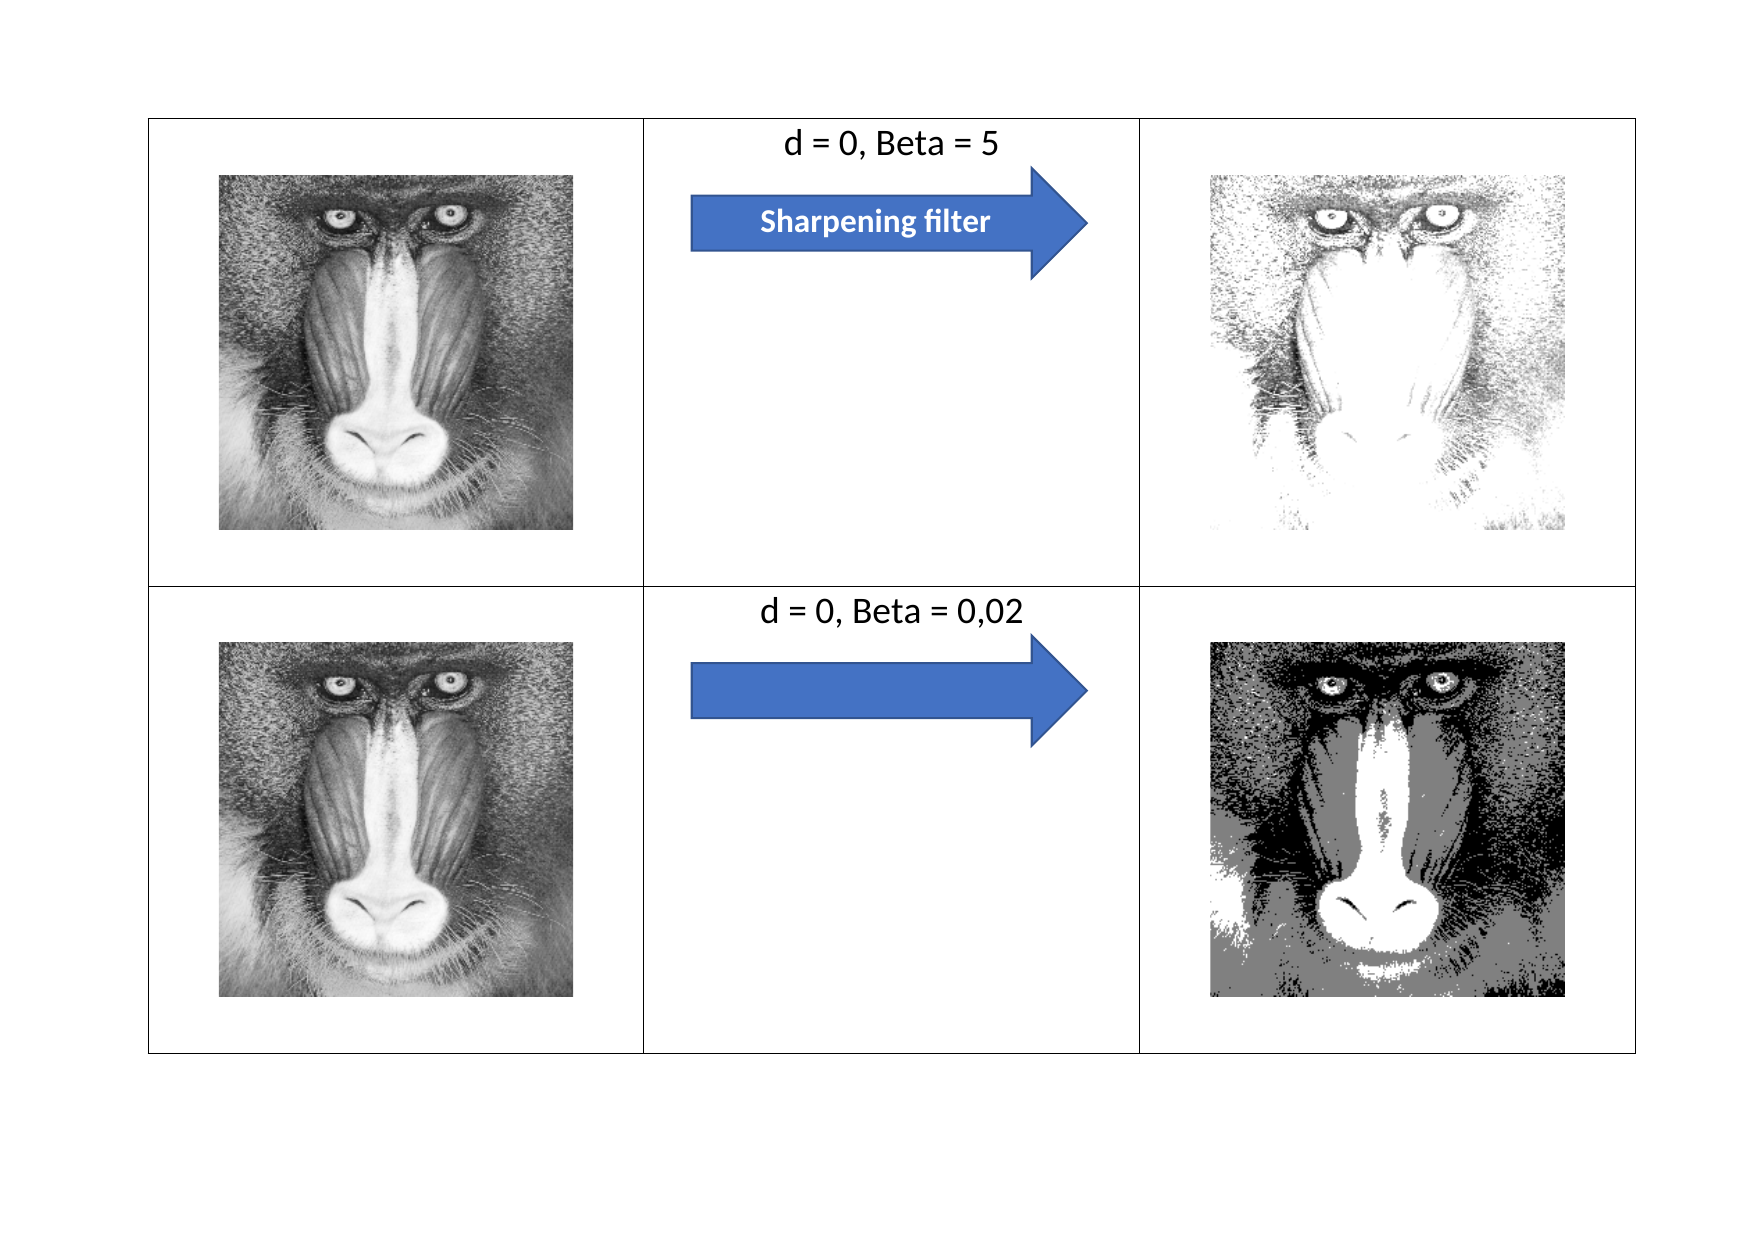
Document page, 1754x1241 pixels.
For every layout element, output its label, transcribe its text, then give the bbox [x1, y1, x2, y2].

table_header d = 0, Beta = 5 [644, 119, 1139, 586]
table_cell [1140, 587, 1635, 1053]
picture [1210, 175, 1565, 530]
table_header [1140, 119, 1635, 586]
picture [218, 642, 574, 997]
table_cell [149, 587, 643, 1053]
picture [1210, 642, 1565, 997]
picture [218, 175, 574, 530]
table_header [149, 119, 643, 586]
table_cell d = 0, Beta = 0,02 [644, 587, 1139, 1053]
